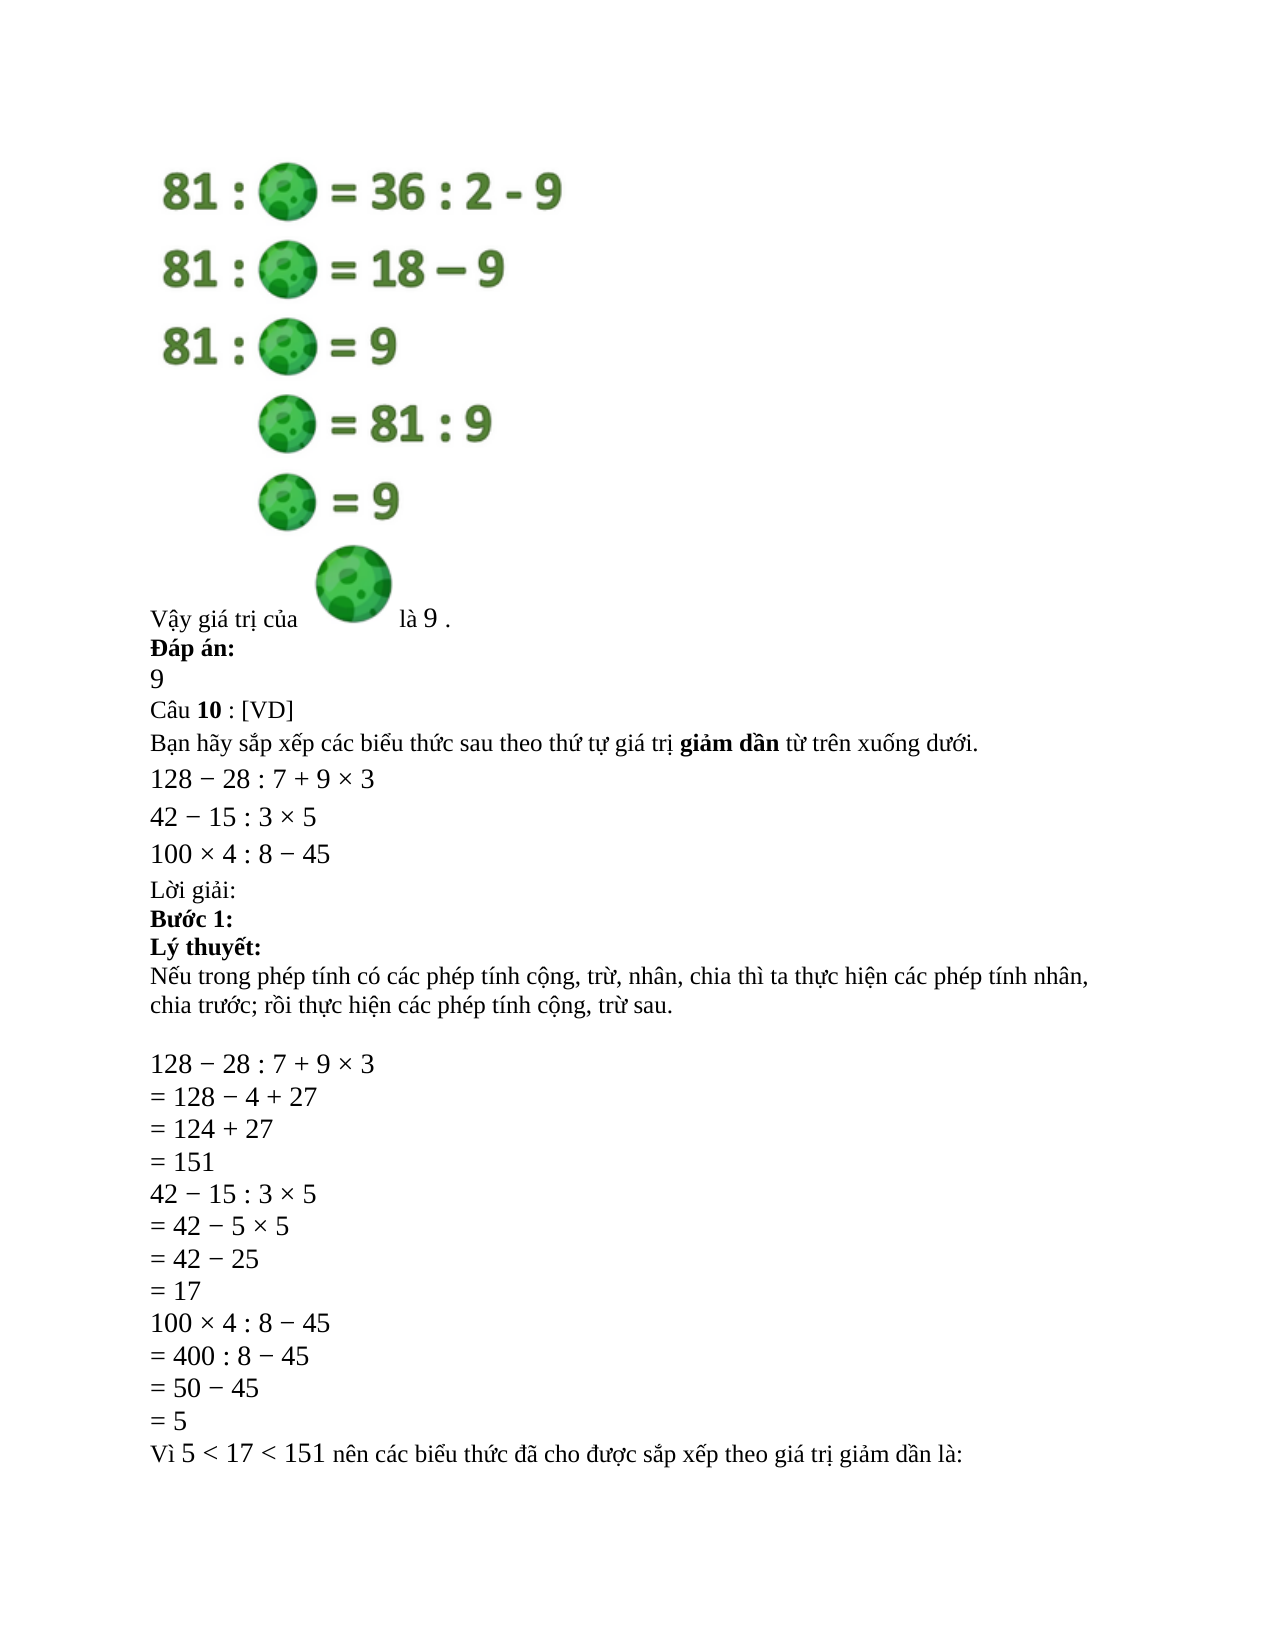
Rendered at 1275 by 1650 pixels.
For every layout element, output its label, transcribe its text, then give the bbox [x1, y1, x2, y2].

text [150, 150, 1125, 695]
text 42 − 15 : 3 × 5 [150, 800, 1125, 832]
text Bạn hãy sắp xếp các biểu thức sau theo thứ tự giá trị giảm dần từ trên xuống dưới. [150, 728, 1125, 757]
text Bước 1: [150, 904, 1125, 932]
text 128 − 28 : 7 + 9 × 3 [150, 762, 1125, 795]
text 100 × 4 : 8 − 45 [150, 837, 1125, 870]
text Câu 10 : [VD] [150, 695, 1125, 723]
text Lời giải: [150, 875, 1125, 904]
picture [150, 150, 573, 628]
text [150, 932, 1125, 1468]
